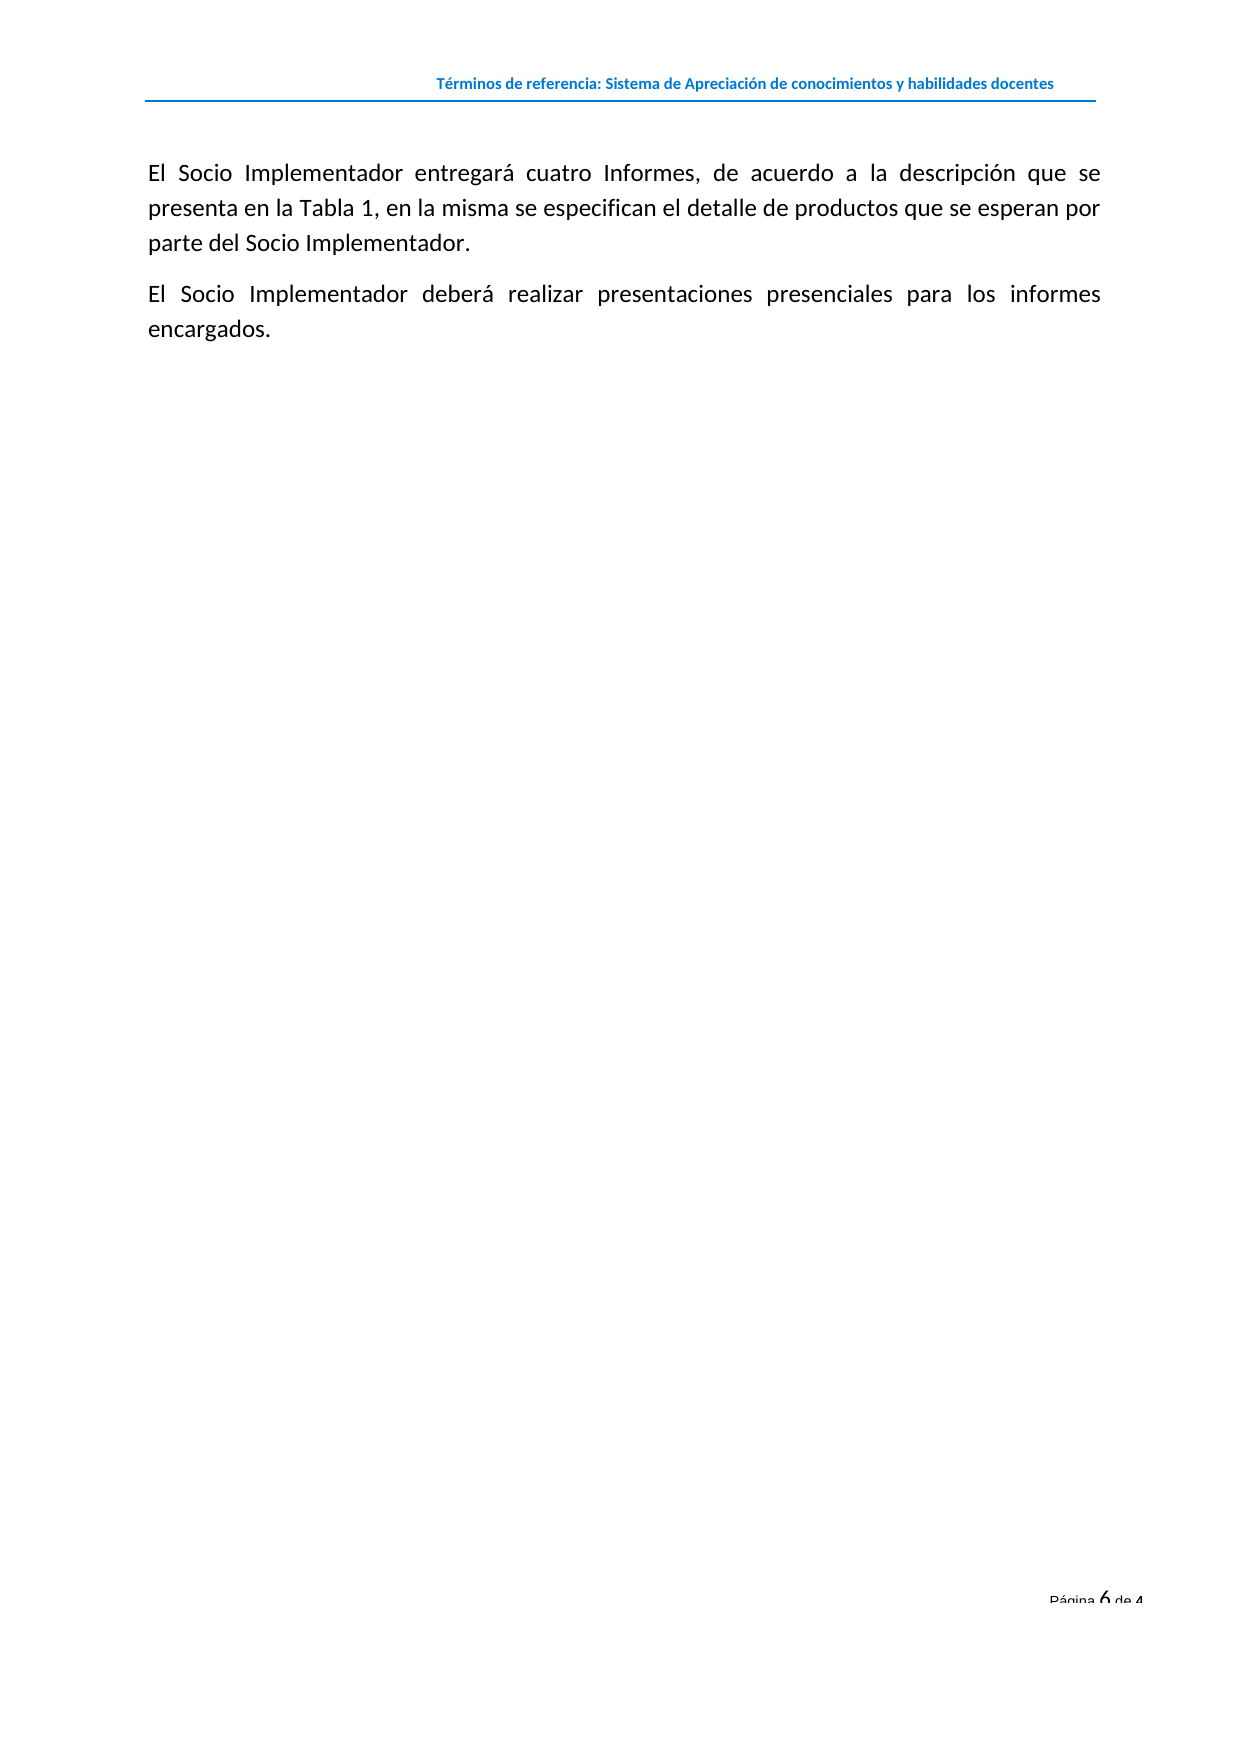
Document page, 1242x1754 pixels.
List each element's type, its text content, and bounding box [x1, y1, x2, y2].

text El Socio Implementador deberá realizar presentaciones presenciales para los informes encargados. [148, 278, 1100, 344]
text El Socio Implementador entregará cuatro Informes, de acuerdo a la descripción que se presenta en la Tabla 1, en la misma se especifican el detalle de productos que se esperan por parte del Socio Implementador. [148, 157, 1101, 257]
